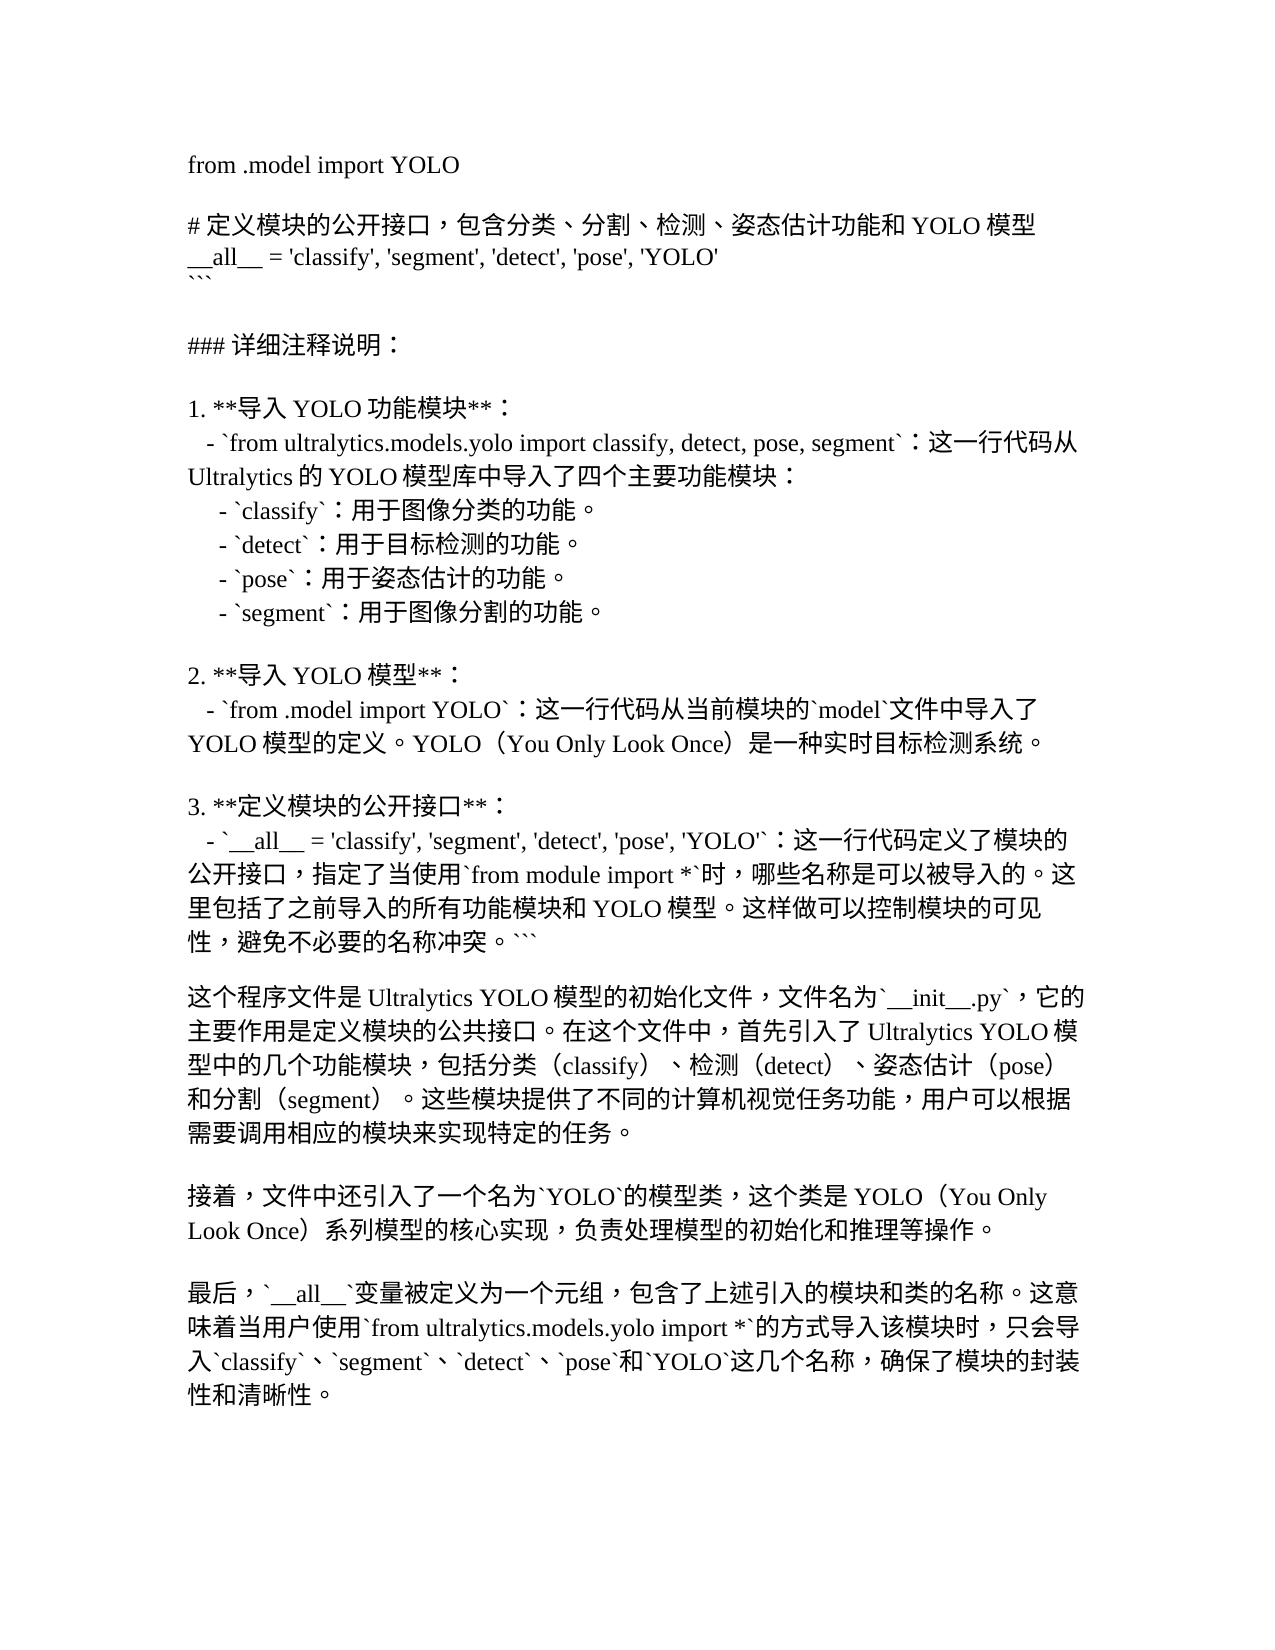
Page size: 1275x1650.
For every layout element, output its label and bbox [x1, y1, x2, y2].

text [187, 150, 1087, 959]
text [187, 980, 1087, 1441]
